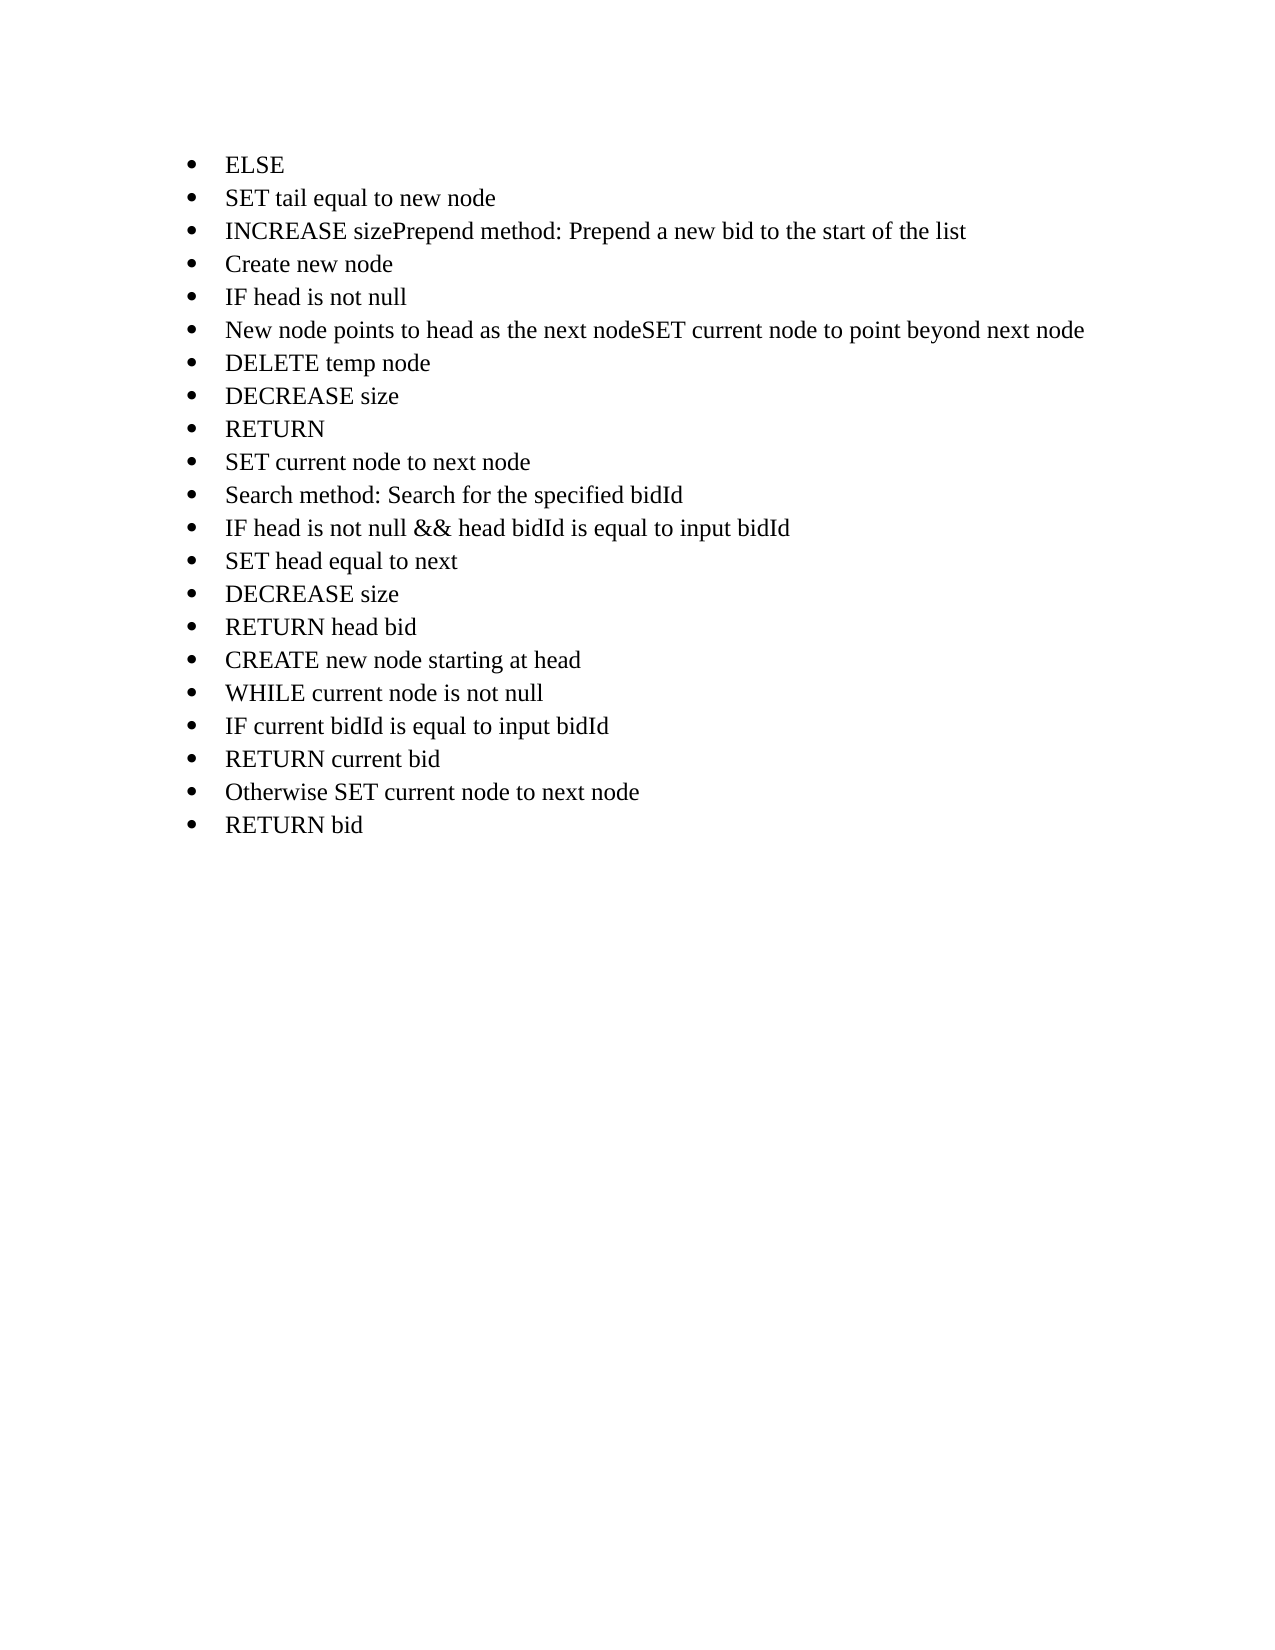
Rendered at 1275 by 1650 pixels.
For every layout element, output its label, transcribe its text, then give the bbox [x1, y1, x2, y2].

list Otherwise SET current node to next node [187, 777, 1125, 806]
list IF current bidId is equal to input bidId [187, 711, 1125, 740]
list Create new node [187, 249, 1125, 278]
list DECREASE size [187, 381, 1125, 410]
list RETURN [187, 414, 1125, 443]
list RETURN head bid [187, 612, 1125, 641]
list INCREASE sizePrepend method: Prepend a new bid to the start of the list [187, 216, 1125, 245]
list ELSE [187, 150, 1125, 179]
list DELETE temp node [187, 348, 1125, 377]
list WHILE current node is not null [187, 678, 1125, 707]
list New node points to head as the next nodeSET current node to point beyond next node [187, 315, 1125, 344]
list RETURN bid [187, 810, 1125, 839]
list SET current node to next node [187, 447, 1125, 476]
list IF head is not null [187, 282, 1125, 311]
list SET head equal to next [187, 546, 1125, 575]
list DECREASE size [187, 579, 1125, 608]
list SET tail equal to new node [187, 183, 1125, 212]
list RETURN current bid [187, 744, 1125, 773]
list CREATE new node starting at head [187, 645, 1125, 674]
list Search method: Search for the specified bidId [187, 480, 1125, 509]
list IF head is not null && head bidId is equal to input bidId [187, 513, 1125, 542]
